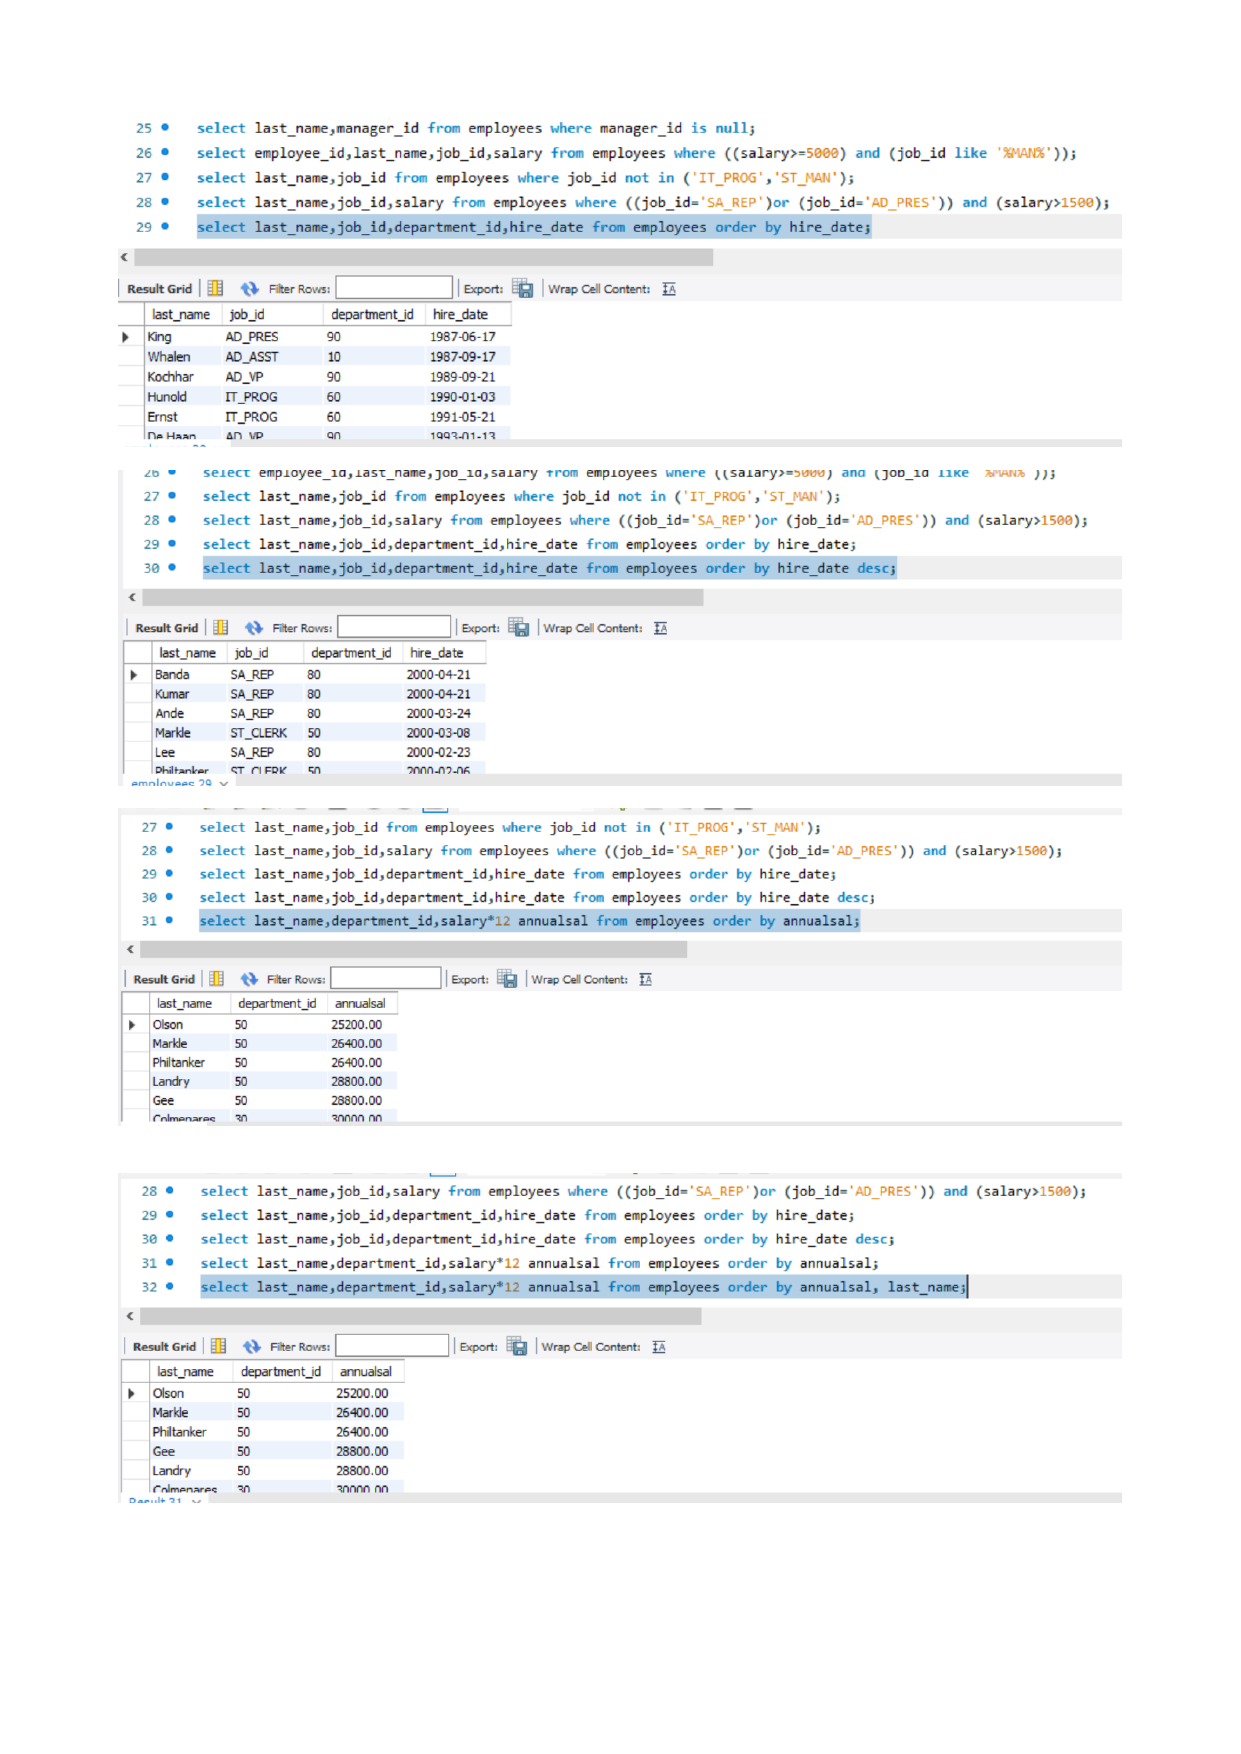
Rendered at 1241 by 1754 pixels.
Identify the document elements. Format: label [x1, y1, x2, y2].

picture [118, 808, 1123, 1126]
picture [118, 118, 1123, 447]
picture [118, 470, 1123, 786]
picture [118, 1173, 1123, 1503]
